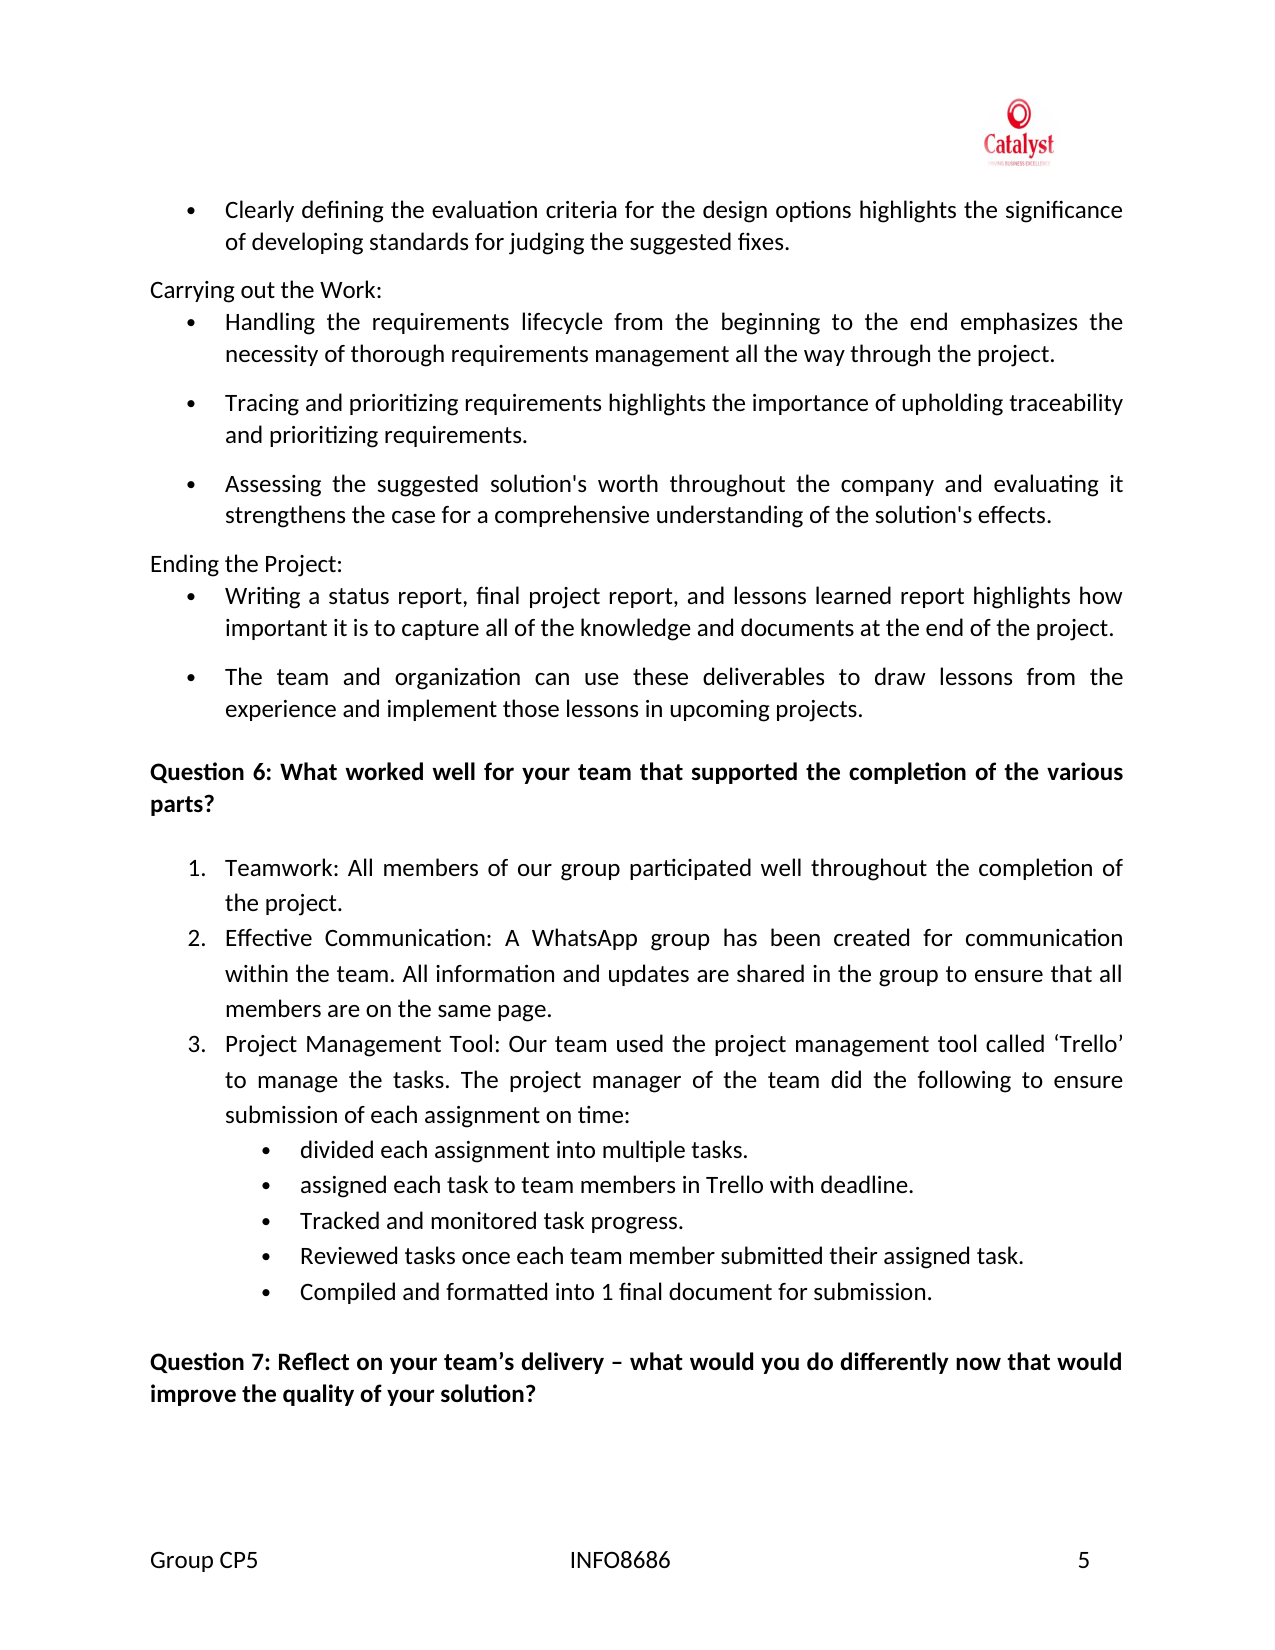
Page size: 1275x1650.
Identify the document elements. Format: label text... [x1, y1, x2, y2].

list Tracing and prioritizing requirements highlights the importance of upholding traceability and prioritizing requirements. [187, 387, 1125, 449]
list Tracked and monitored task progress. [262, 1205, 1125, 1236]
list Handling the requirements lifecycle from the beginning to the end emphasizes the necessity of thorough requirements management all the way through the project. [187, 306, 1125, 369]
text Question 7: Reflect on your team’s delivery – what would you do differently now that would improve the quality of your solution? [150, 1346, 1125, 1409]
list Compiled and formatted into 1 final document for submission. [262, 1276, 1125, 1306]
list Reviewed tasks once each team member submitted their assigned task. [262, 1240, 1125, 1271]
list Clearly defining the evaluation criteria for the design options highlights the significance of developing standards for judging the suggested fixes. [187, 194, 1125, 256]
list divided each assignment into multiple tasks. [262, 1134, 1125, 1165]
list Effective Communication: A WhatsApp group has been created for communication within the team. All information and updates are shared in the group to ensure that all members are on the same page. [187, 922, 1125, 1024]
list assigned each task to team members in Trello with deadline. [262, 1170, 1125, 1200]
text Question 6: What worked well for your team that supported the completion of the various parts? [150, 756, 1125, 818]
text Carrying out the Work: [150, 274, 1125, 305]
list Project Management Tool: Our team used the project management tool called ‘Trello’ to manage the tasks. The project manager of the team did the following to ensure submission of each assignment on time: [187, 1028, 1125, 1129]
list The team and organization can use these deliverables to draw lessons from the experience and implement those lessons in upcoming projects. [187, 661, 1125, 723]
text Ending the Project: [150, 548, 1125, 579]
list Assessing the suggested solution's worth throughout the company and evaluating it strengthens the case for a comprehensive understanding of the solution's effects. [187, 468, 1125, 530]
picture [992, 109, 1050, 159]
list Writing a status report, final project report, and lessons learned report highlights how important it is to capture all of the knowledge and documents at the end of the project. [187, 580, 1125, 643]
list Teamwork: All members of our group participated well throughout the completion of the project. [187, 852, 1125, 918]
